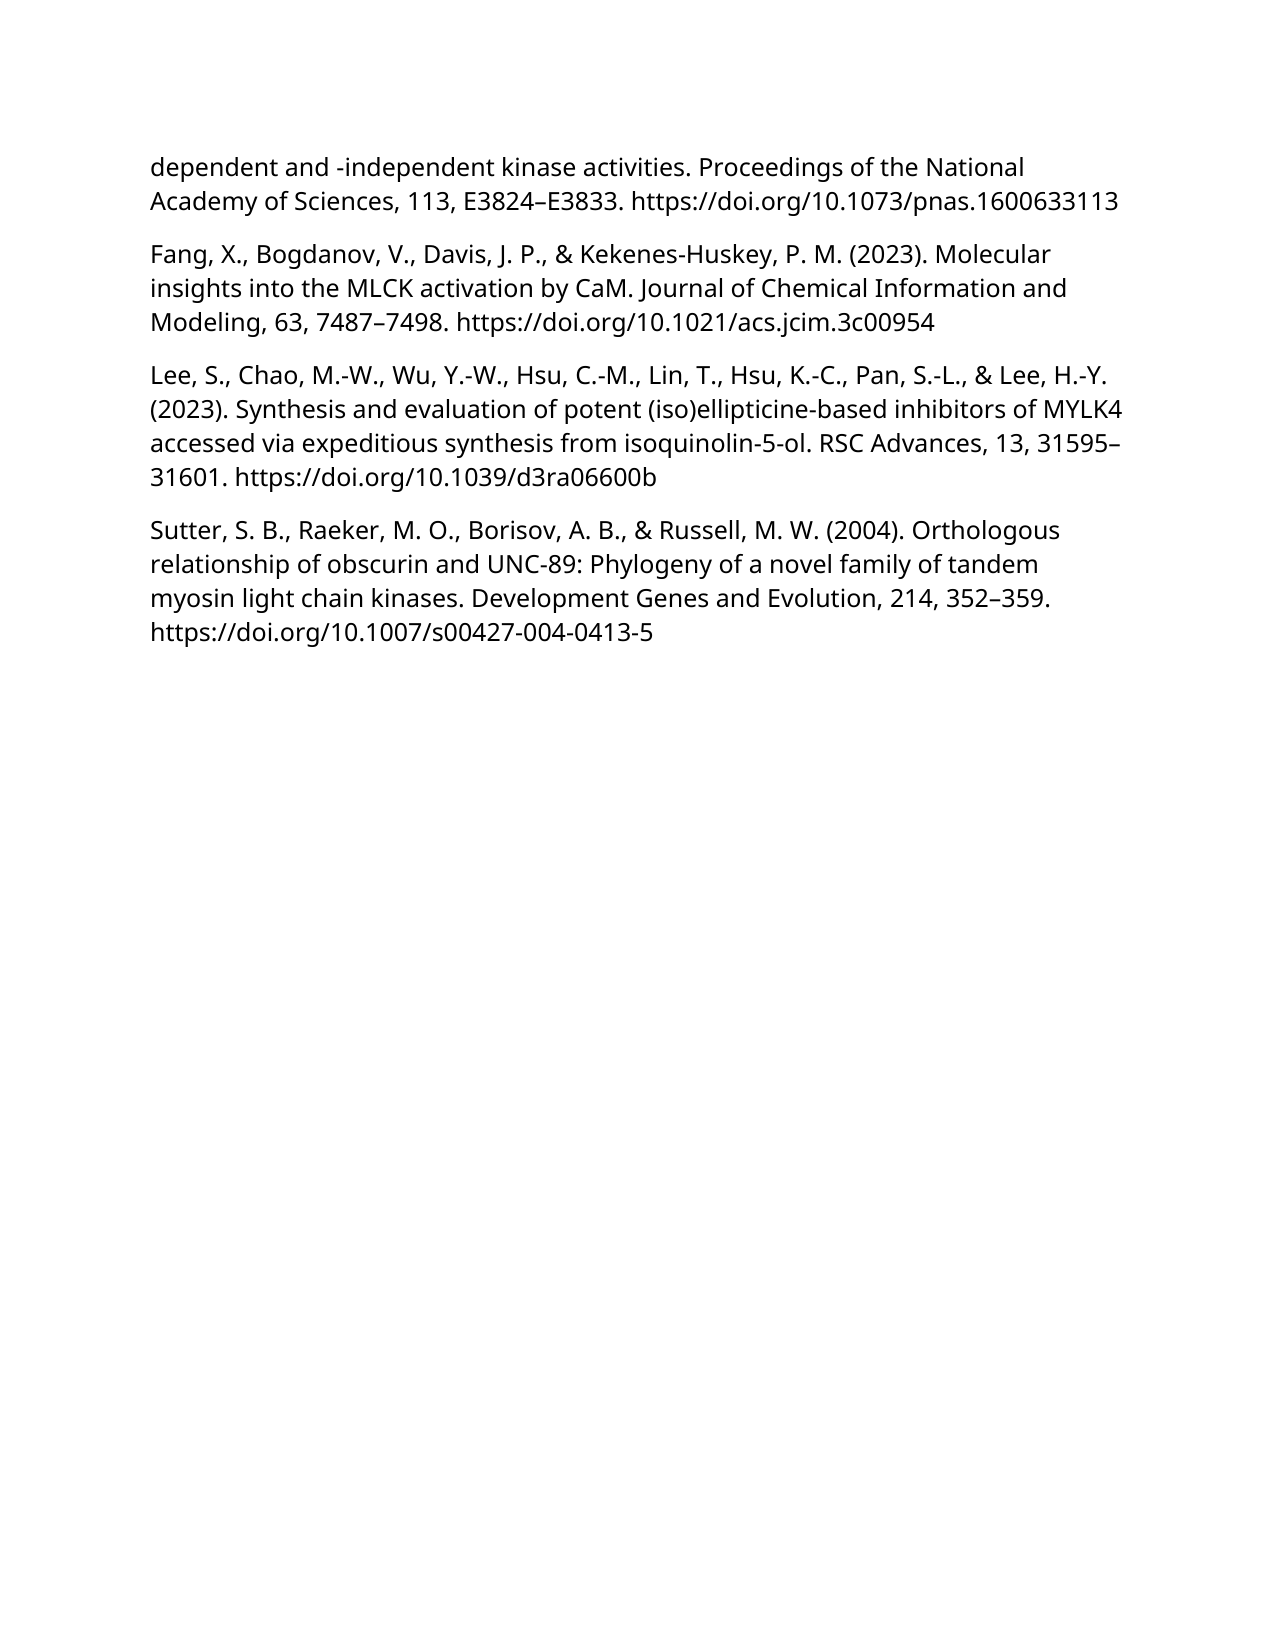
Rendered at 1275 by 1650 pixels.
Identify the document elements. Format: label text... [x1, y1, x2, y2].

text Lee, S., Chao, M.-W., Wu, Y.-W., Hsu, C.-M., Lin, T., Hsu, K.-C., Pan, S.-L., & Lee, H.-Y. (2023). Synthesis and evaluation of potent (iso)ellipticine-based inhibitors of MYLK4 accessed via expeditious synthesis from isoquinolin-5-ol. RSC Advances, 13, 31595–31601. https://doi.org/10.1039/d3ra06600b [150, 358, 1125, 494]
text Sutter, S. B., Raeker, M. O., Borisov, A. B., & Russell, M. W. (2004). Orthologous relationship of obscurin and UNC-89: Phylogeny of a novel family of tandem myosin light chain kinases. Development Genes and Evolution, 214, 352–359. https://doi.org/10.1007/s00427-004-0413-5 [150, 513, 1125, 649]
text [150, 150, 1125, 218]
text Fang, X., Bogdanov, V., Davis, J. P., & Kekenes-Huskey, P. M. (2023). Molecular insights into the MLCK activation by CaM. Journal of Chemical Information and Modeling, 63, 7487–7498. https://doi.org/10.1021/acs.jcim.3c00954 [150, 237, 1125, 339]
